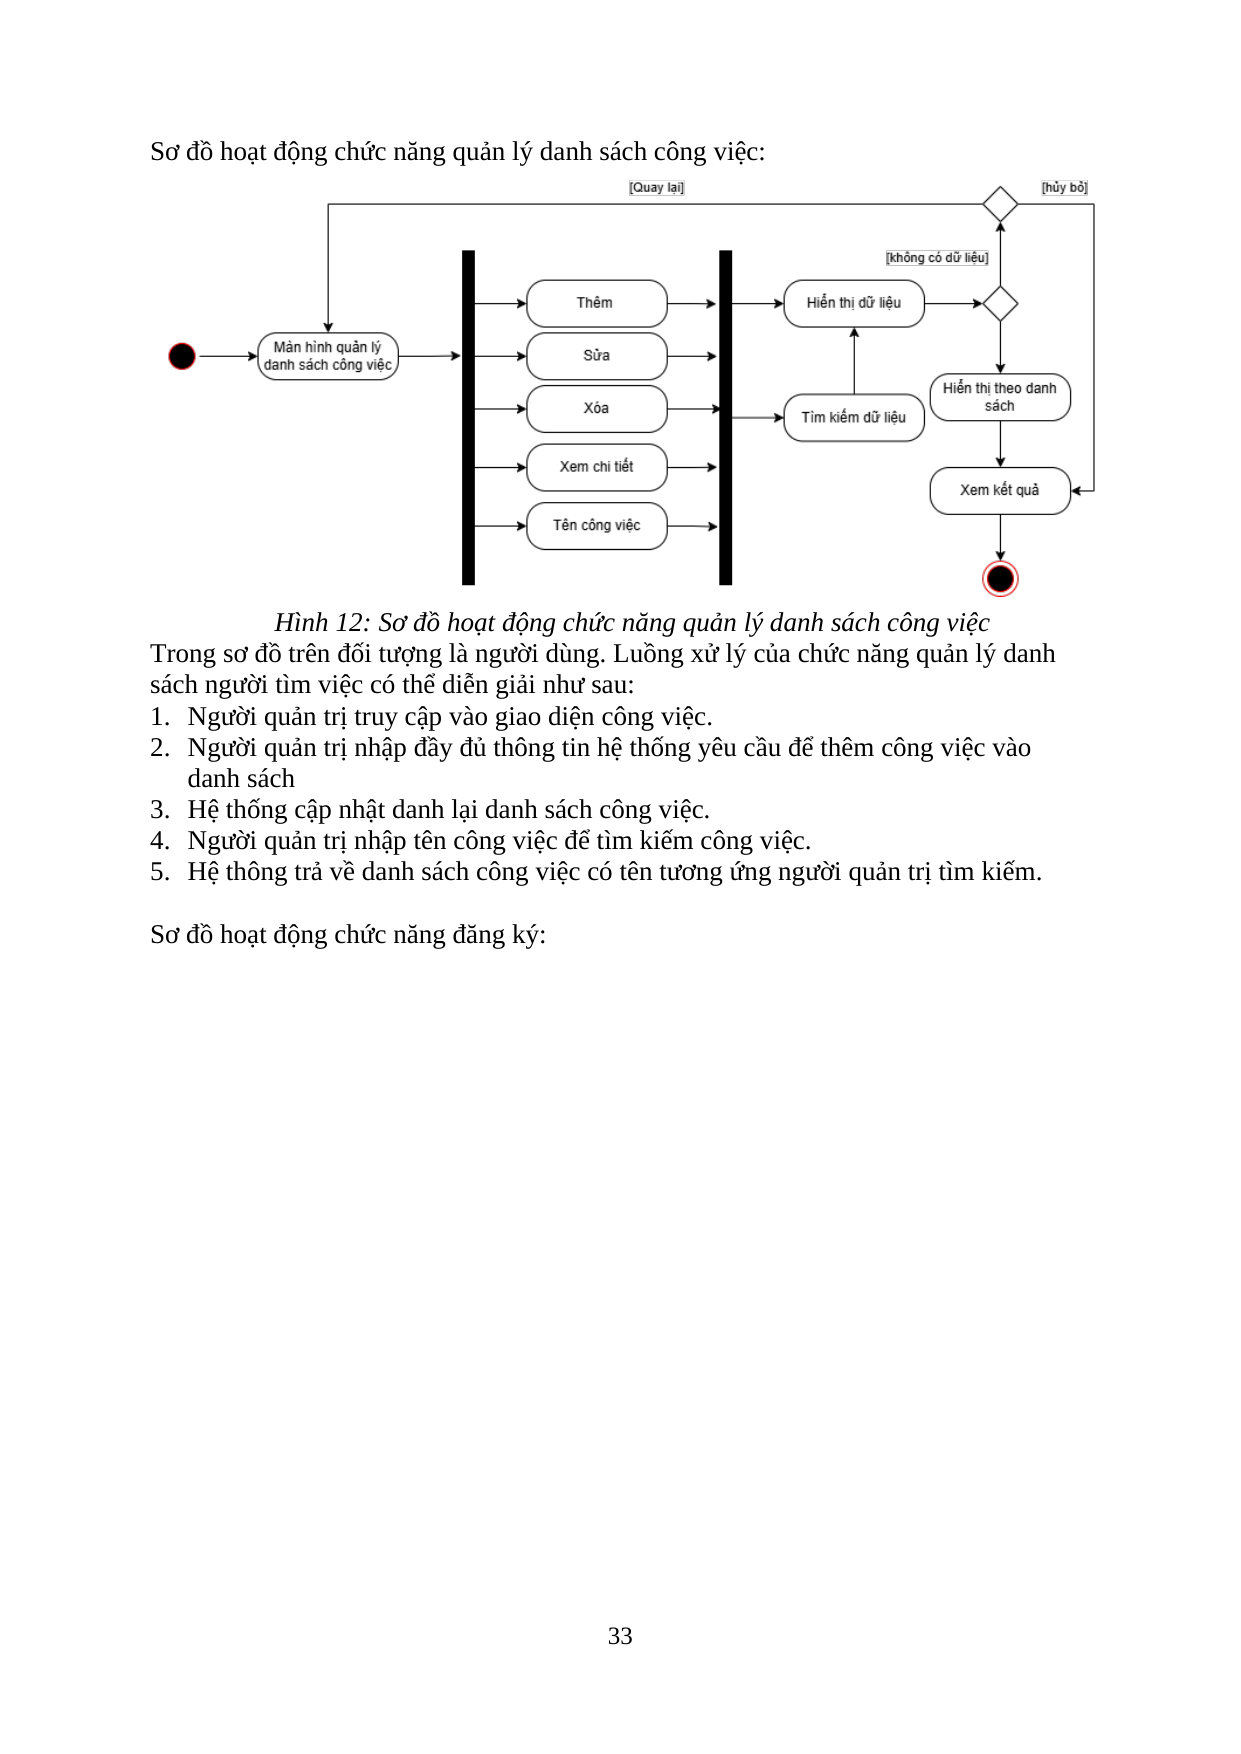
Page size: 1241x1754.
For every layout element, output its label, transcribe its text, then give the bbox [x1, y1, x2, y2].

list Người quản trị nhập tên công việc để tìm kiếm công việc. [150, 824, 1090, 855]
picture [164, 179, 1103, 597]
list Người quản trị nhập đầy đủ thông tin hệ thống yêu cầu để thêm công việc vào danh sách [150, 731, 1090, 793]
text Sơ đồ hoạt động chức năng đăng ký: [150, 918, 1090, 949]
text Sơ đồ hoạt động chức năng quản lý danh sách công việc: [150, 135, 1090, 166]
list Người quản trị truy cập vào giao diện công việc. [150, 700, 1090, 731]
list Hệ thống cập nhật danh lại danh sách công việc. [150, 793, 1090, 824]
list Hệ thông trả về danh sách công việc có tên tương ứng người quản trị tìm kiếm. [150, 855, 1090, 887]
